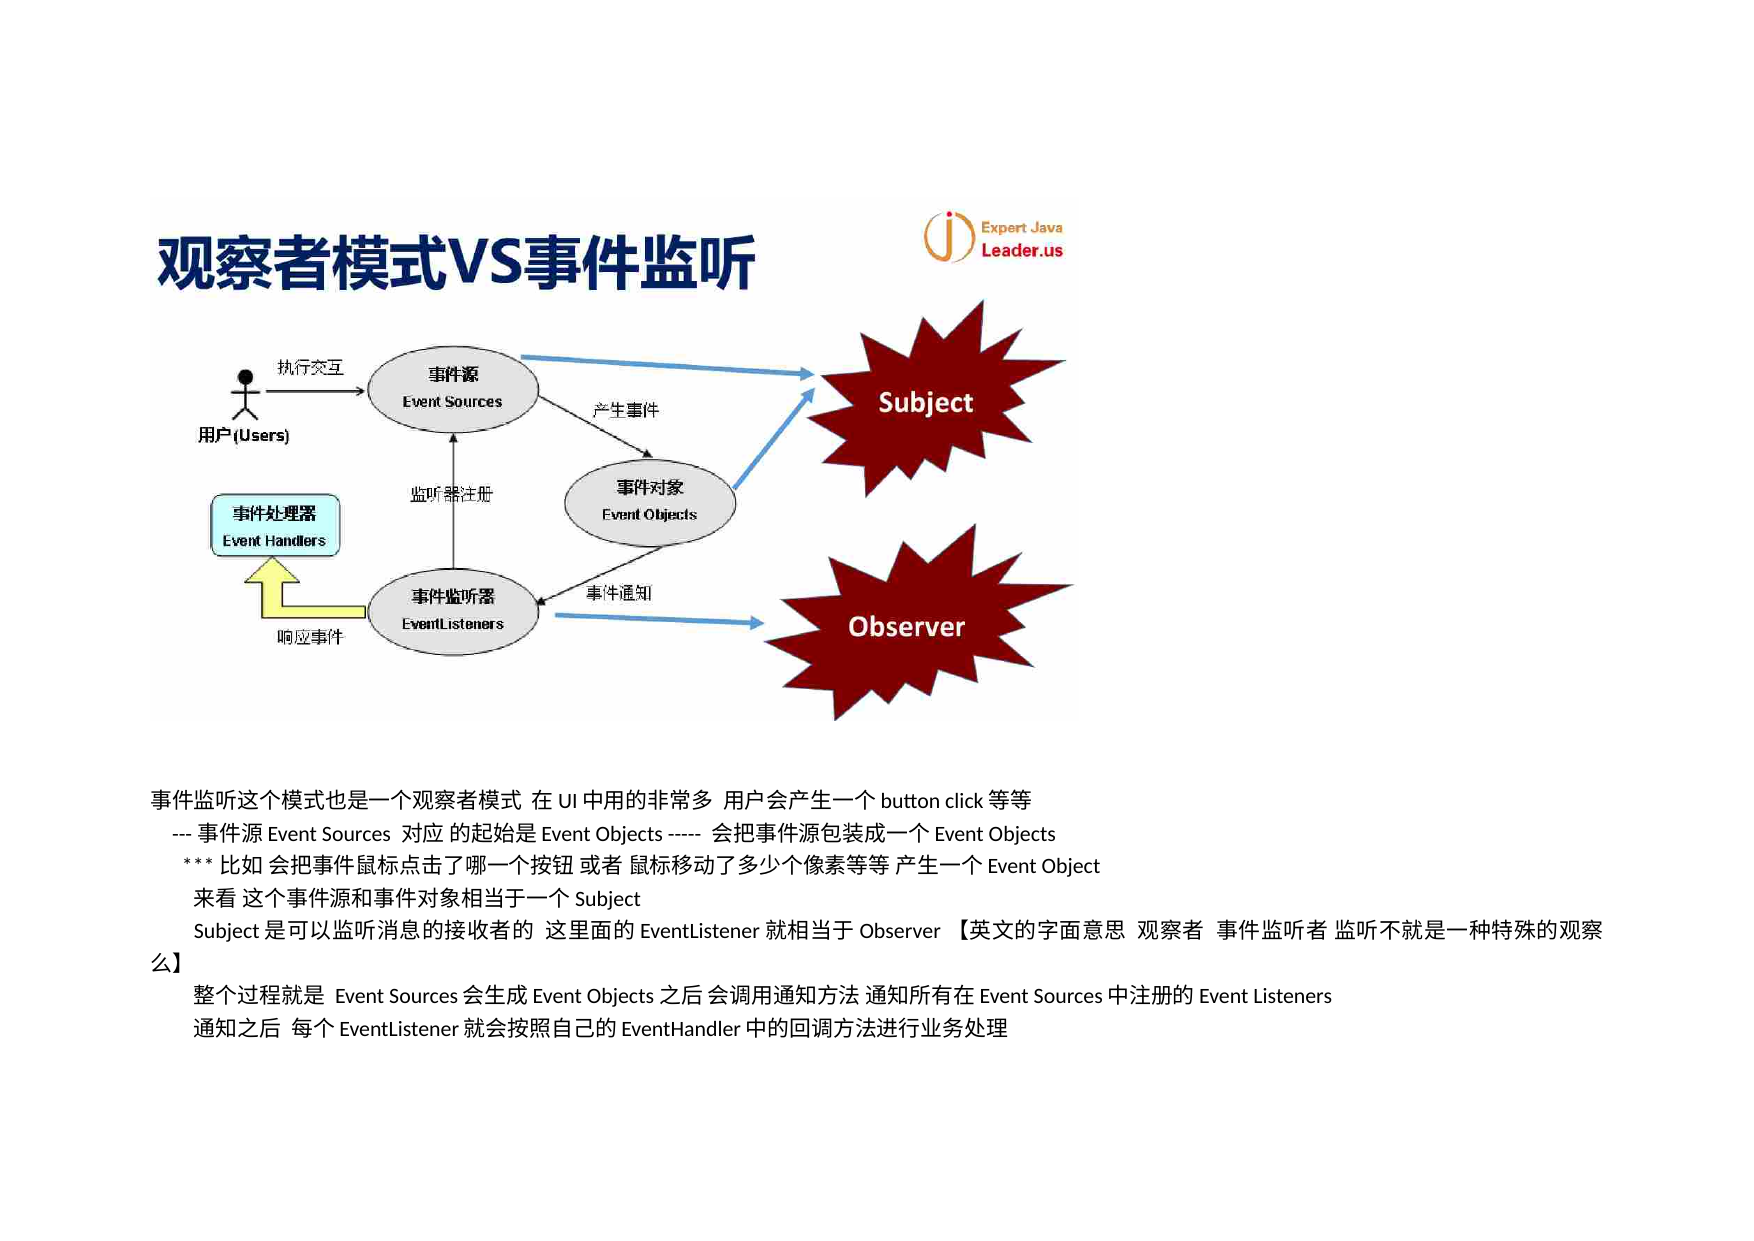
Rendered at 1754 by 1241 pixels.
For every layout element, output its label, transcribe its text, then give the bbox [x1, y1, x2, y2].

text 通知之后 每个EventListener就会按照自己的EventHandler中的回调方法进行业务处理 [150, 1010, 1604, 1043]
text 事件监听这个模式也是一个观察者模式 在UI中用的非常多 用户会产生一个button click等等 [150, 783, 1604, 815]
text 来看 这个事件源和事件对象相当于一个Subject [150, 880, 1604, 913]
text *** 比如 会把事件鼠标点击了哪一个按钮 或者 鼠标移动了多少个像素等等 产生一个Event Object [150, 848, 1604, 880]
text Subject是可以监听消息的接收者的 这里面的EventListener就相当于Observer 【英文的字面意思 观察者 事件监听者 监听不就是一种特殊的观察么】 [150, 913, 1604, 978]
text --- 事件源 Event Sources 对应 的起始是Event Objects ----- 会把事件源包装成一个Event Objects [150, 815, 1604, 848]
text 整个过程就是 Event Sources会生成Event Objects 之后 会调用通知方法 通知所有在Event Sources中注册的Event Listeners [150, 978, 1604, 1010]
picture [150, 197, 1080, 721]
